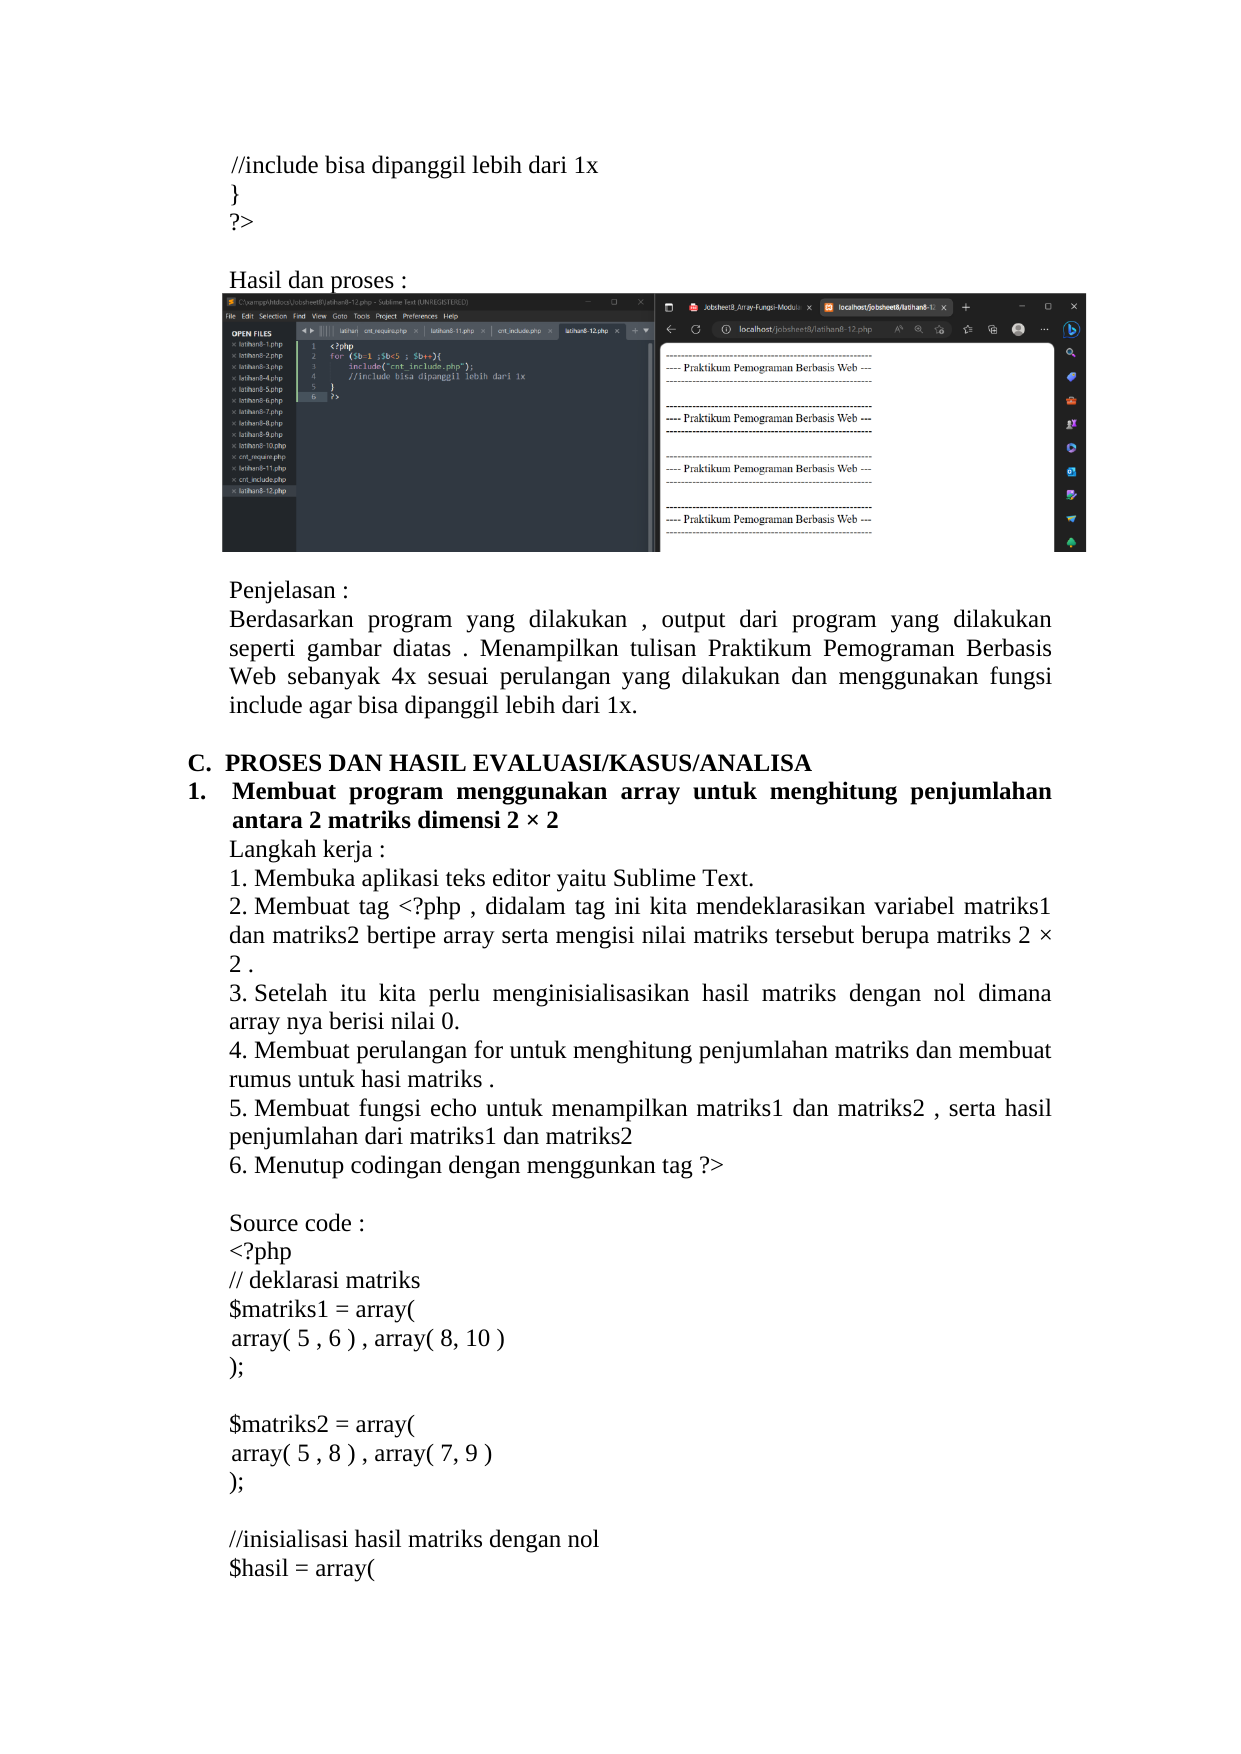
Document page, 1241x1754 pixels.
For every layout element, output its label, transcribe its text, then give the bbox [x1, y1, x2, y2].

list Membuat tag <?php , didalam tag ini kita mendeklarasikan variabel matriks1 dan matriks2 bertipe array serta mengisi nilai matriks tersebut berupa matriks 2 × 2 . [229, 891, 1053, 978]
list Membuka aplikasi teks editor yaitu Sublime Text. [187, 863, 1053, 891]
list Source code : [187, 1208, 1053, 1236]
list //include bisa dipanggil lebih dari 1x [187, 150, 1053, 179]
list Membuat perulangan for untuk menghitung penjumlahan matriks dan membuat rumus untuk hasi matriks . [229, 1035, 1053, 1093]
list Membuat fungsi echo untuk menampilkan matriks1 dan matriks2 , serta hasil penjumlahan dari matriks1 dan matriks2 [229, 1093, 1053, 1150]
list //inisialisasi hasil matriks dengan nol [187, 1524, 1053, 1553]
list // deklarasi matriks [187, 1265, 1053, 1294]
list Hasil dan proses : [187, 265, 1053, 294]
list ); [187, 1466, 1053, 1495]
list Setelah itu kita perlu menginisialisasikan hasil matriks dengan nol dimana array nya berisi nilai 0. [229, 978, 1053, 1035]
list array( 5 , 8 ) , array( 7, 9 ) [187, 1438, 1053, 1466]
picture [222, 293, 1087, 552]
list array( 5 , 6 ) , array( 8, 10 ) [187, 1323, 1053, 1351]
list Menutup codingan dengan menggunkan tag ?> [187, 1150, 1053, 1179]
list Langkah kerja : [187, 834, 1053, 863]
list $matriks2 = array( [187, 1409, 1053, 1438]
list Membuat program menggunakan array untuk menghitung penjumlahan antara 2 matriks dimensi 2 × 2 [187, 776, 1053, 834]
list $hasil = array( [187, 1553, 1053, 1581]
list ); [187, 1351, 1053, 1380]
list PROSES DAN HASIL EVALUASI/KASUS/ANALISA [187, 748, 1053, 776]
list $matriks1 = array( [187, 1294, 1053, 1323]
list ?> [187, 207, 1053, 236]
list Penjelasan : [187, 575, 1053, 604]
list } [187, 179, 1053, 207]
list <?php [187, 1236, 1053, 1265]
list Berdasarkan program yang dilakukan , output dari program yang dilakukan seperti gambar diatas . Menampilkan tulisan Praktikum Pemograman Berbasis Web sebanyak 4x sesuai perulangan yang dilakukan dan menggunakan fungsi include agar bisa dipanggil lebih dari 1x. [229, 604, 1053, 719]
